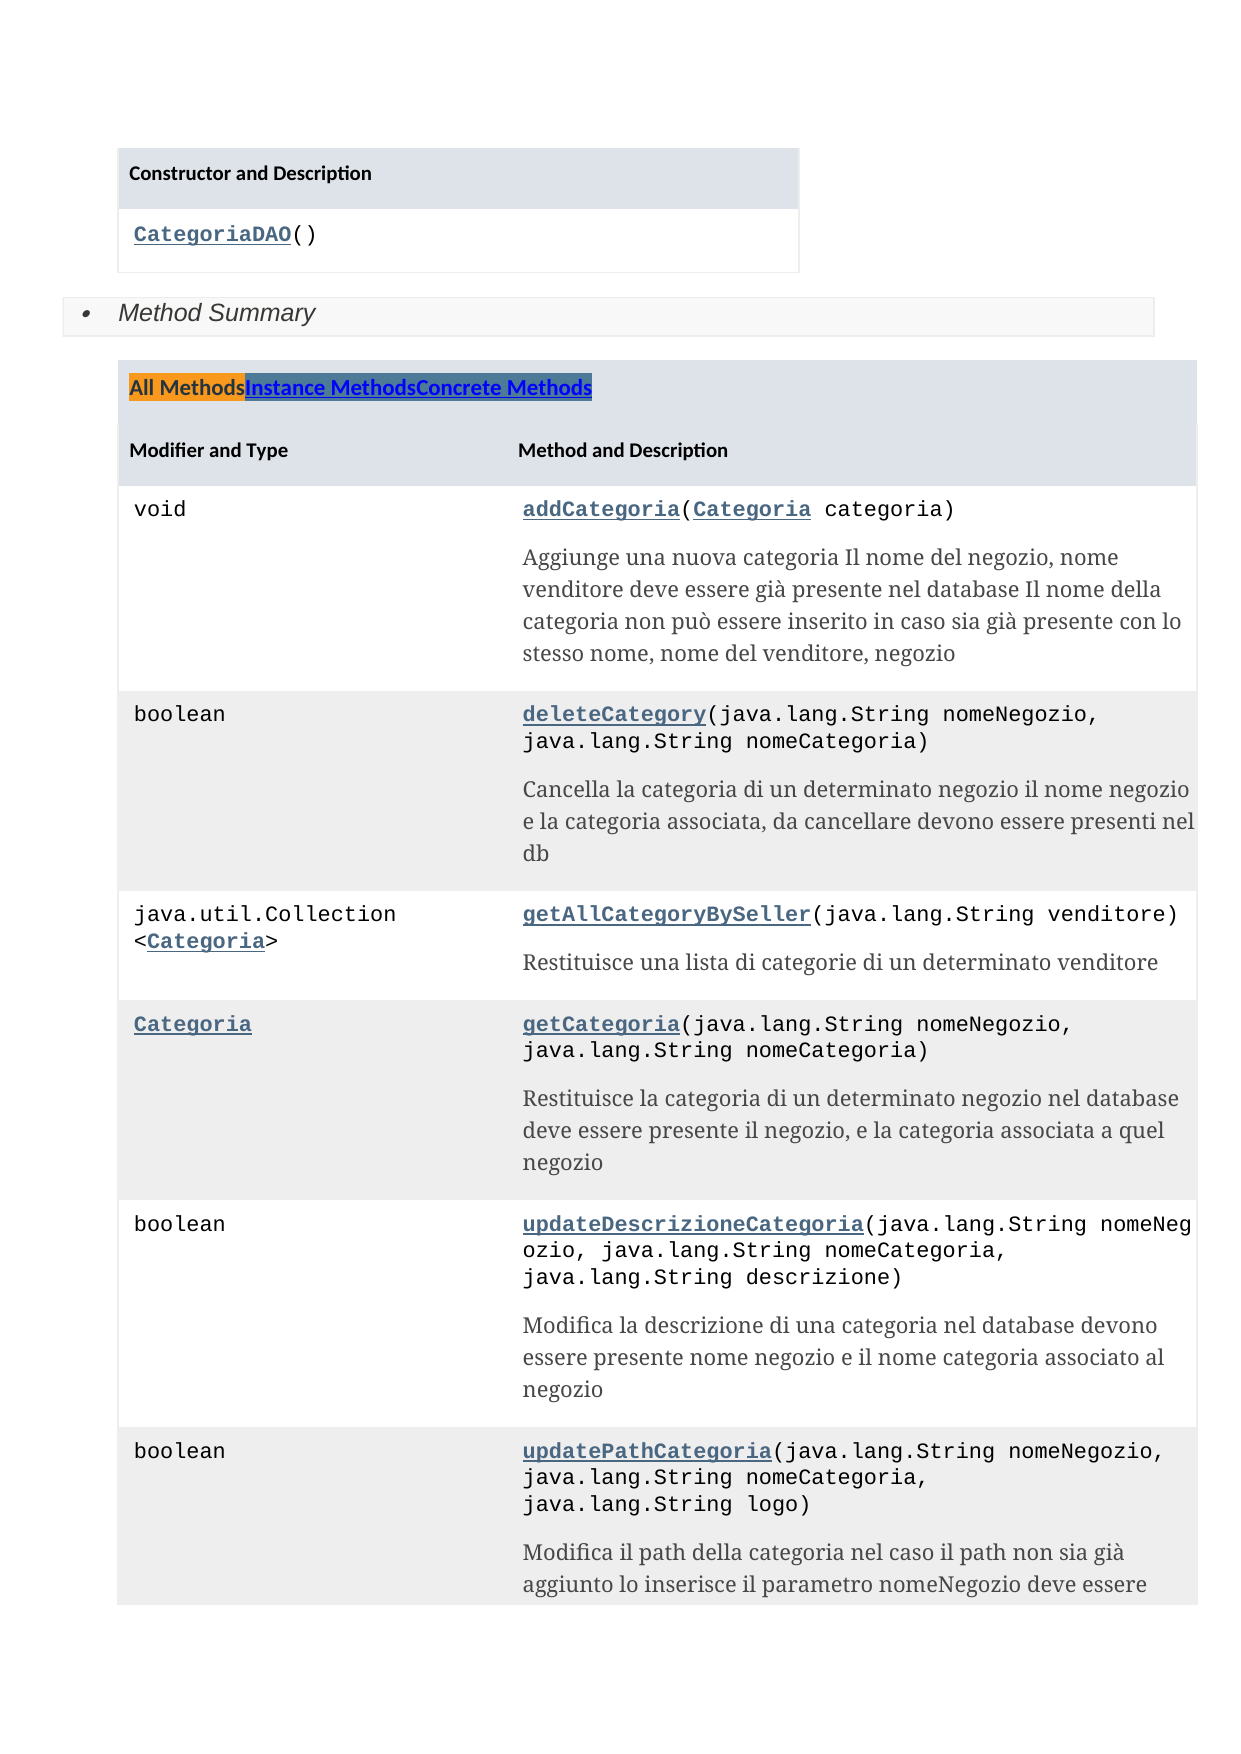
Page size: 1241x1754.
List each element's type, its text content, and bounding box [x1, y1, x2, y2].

table_cell Categoria [119, 1000, 507, 1200]
table_cell boolean [119, 691, 507, 891]
table_cell boolean [119, 1427, 507, 1603]
table_cell getAllCategoryBySeller(java.lang.String venditore) Restituisce una lista di categorie di un determinato venditore [507, 891, 1196, 1000]
table_cell boolean [119, 1200, 507, 1427]
table_cell addCategoria(Categoria categoria) Aggiunge una nuova categoria Il nome del negozio, nome venditore deve essere già presente nel database Il nome della categoria non può essere inserito in caso sia già presente con lo stesso nome, nome del venditore, negozio [507, 486, 1196, 691]
table_cell updateDescrizioneCategoria(java.lang.String nomeNegozio, java.lang.String nomeCategoria, java.lang.String descrizione) Modifica la descrizione di una categoria nel database devono essere presente nome negozio e il nome categoria associato al negozio [507, 1200, 1196, 1427]
table_header All MethodsInstance MethodsConcrete Methods [118, 360, 1197, 424]
table_cell java.util.Collection<Categoria> [119, 891, 507, 1000]
table_cell Constructor and Description [119, 148, 798, 209]
table_cell getCategoria(java.lang.String nomeNegozio, java.lang.String nomeCategoria) Restituisce la categoria di un determinato negozio nel database deve essere presente il negozio, e la categoria associata a quel negozio [507, 1000, 1196, 1200]
table_cell CategoriaDAO() [119, 209, 798, 272]
table_cell Method and Description [507, 424, 1196, 486]
table_cell void [119, 486, 507, 691]
subtitle Method Summary [64, 298, 1153, 335]
table_cell Modifier and Type [119, 424, 507, 486]
table_cell deleteCategory(java.lang.String nomeNegozio, java.lang.String nomeCategoria) Cancella la categoria di un determinato negozio il nome negozio e la categoria associata, da cancellare devono essere presenti nel db [507, 691, 1196, 891]
